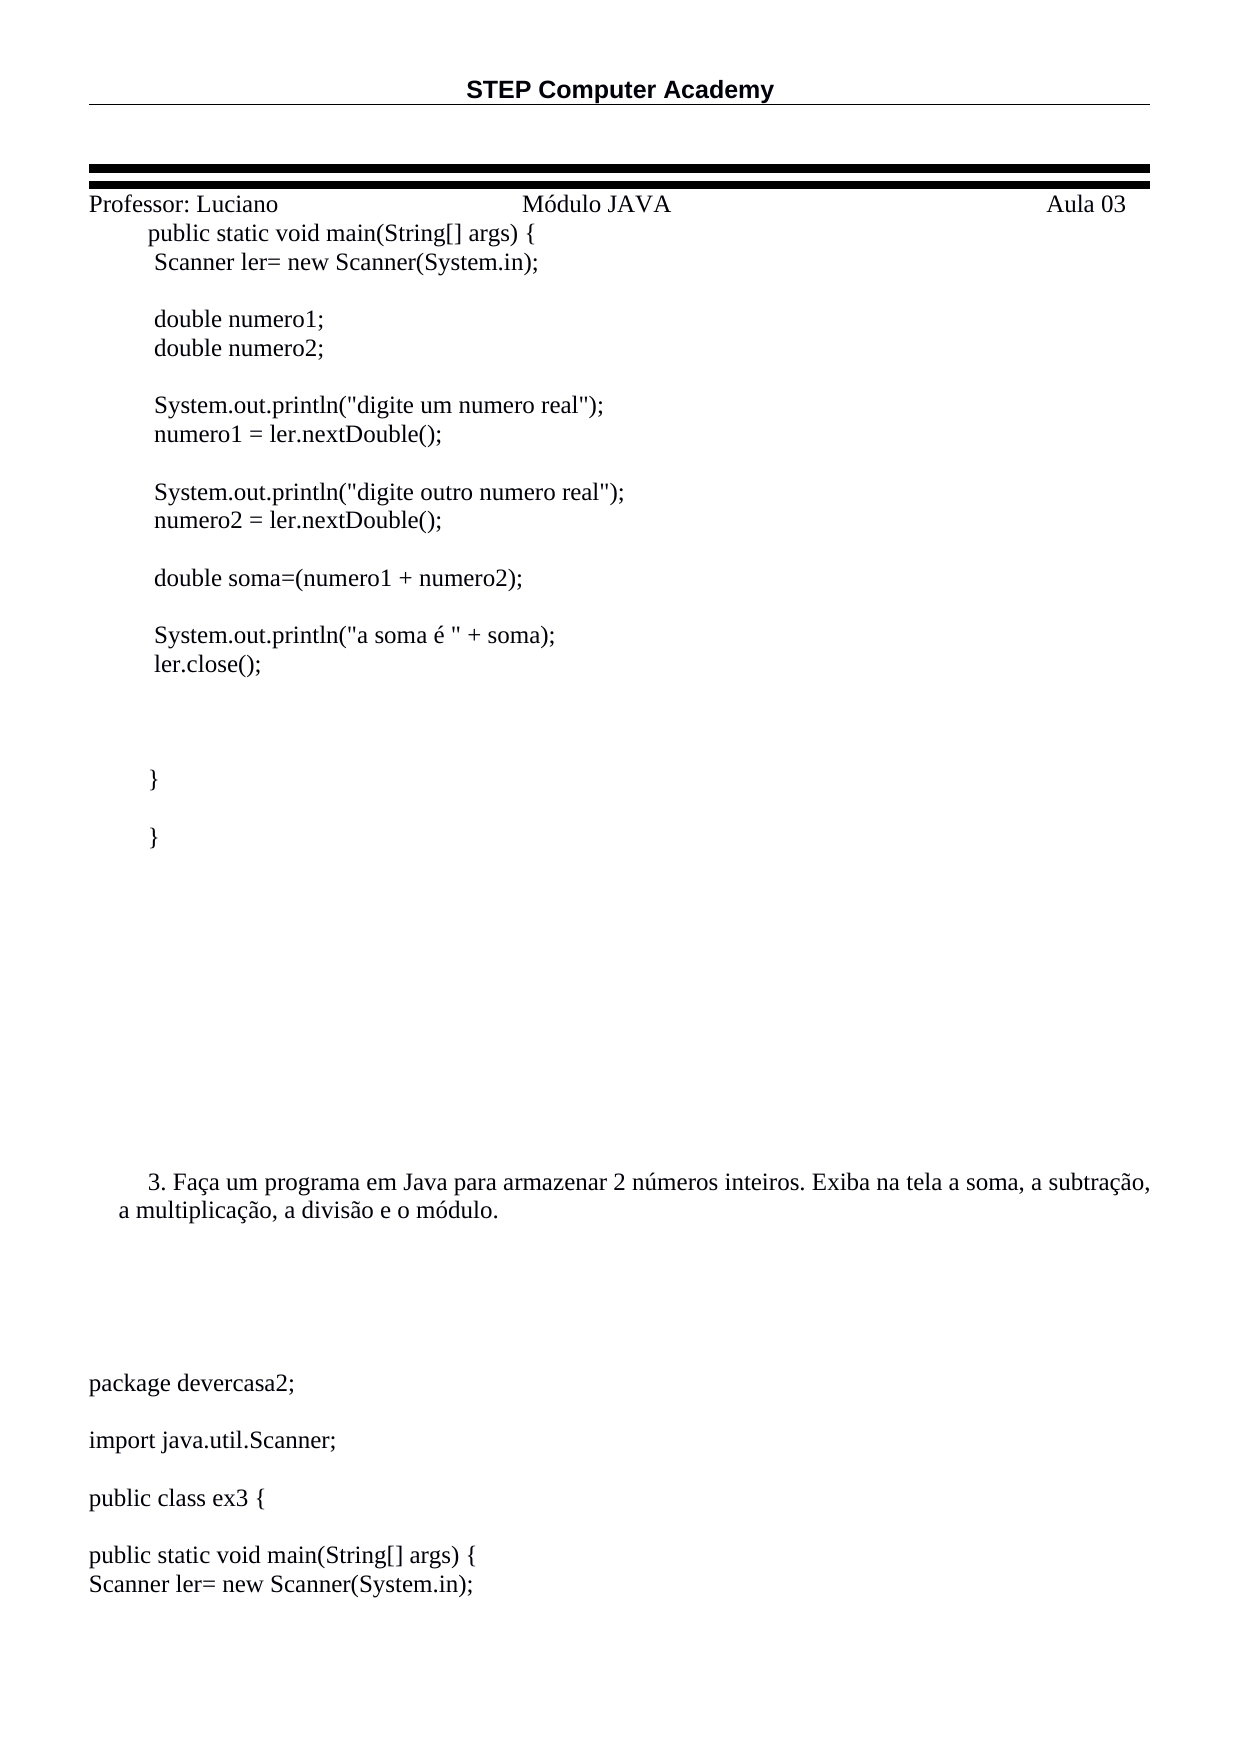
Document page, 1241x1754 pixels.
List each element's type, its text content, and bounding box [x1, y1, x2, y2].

text public static void main(String[] args) { [118, 218, 1152, 247]
text System.out.println("a soma é " + soma); [118, 620, 1152, 649]
text System.out.println("digite outro numero real"); [118, 477, 1152, 505]
text } [118, 764, 1152, 793]
text Scanner ler= new Scanner(System.in); [89, 1569, 1152, 1598]
text numero1 = ler.nextDouble(); [118, 419, 1152, 448]
text public static void main(String[] args) { [89, 1540, 1152, 1569]
text ler.close(); [118, 649, 1152, 678]
text double numero1; [118, 304, 1152, 333]
text public class ex3 { [89, 1483, 1152, 1512]
text System.out.println("digite um numero real"); [118, 390, 1152, 419]
text package devercasa2; [89, 1368, 1152, 1397]
text } [118, 822, 1152, 850]
text numero2 = ler.nextDouble(); [118, 505, 1152, 534]
text double numero2; [118, 333, 1152, 362]
text Scanner ler= new Scanner(System.in); [118, 247, 1152, 275]
text 3. Faça um programa em Java para armazenar 2 números inteiros. Exiba na tela a soma, a subtração, a multiplicação, a divisão e o módulo. [118, 1167, 1152, 1224]
text import java.util.Scanner; [89, 1425, 1152, 1454]
text double soma=(numero1 + numero2); [118, 563, 1152, 592]
